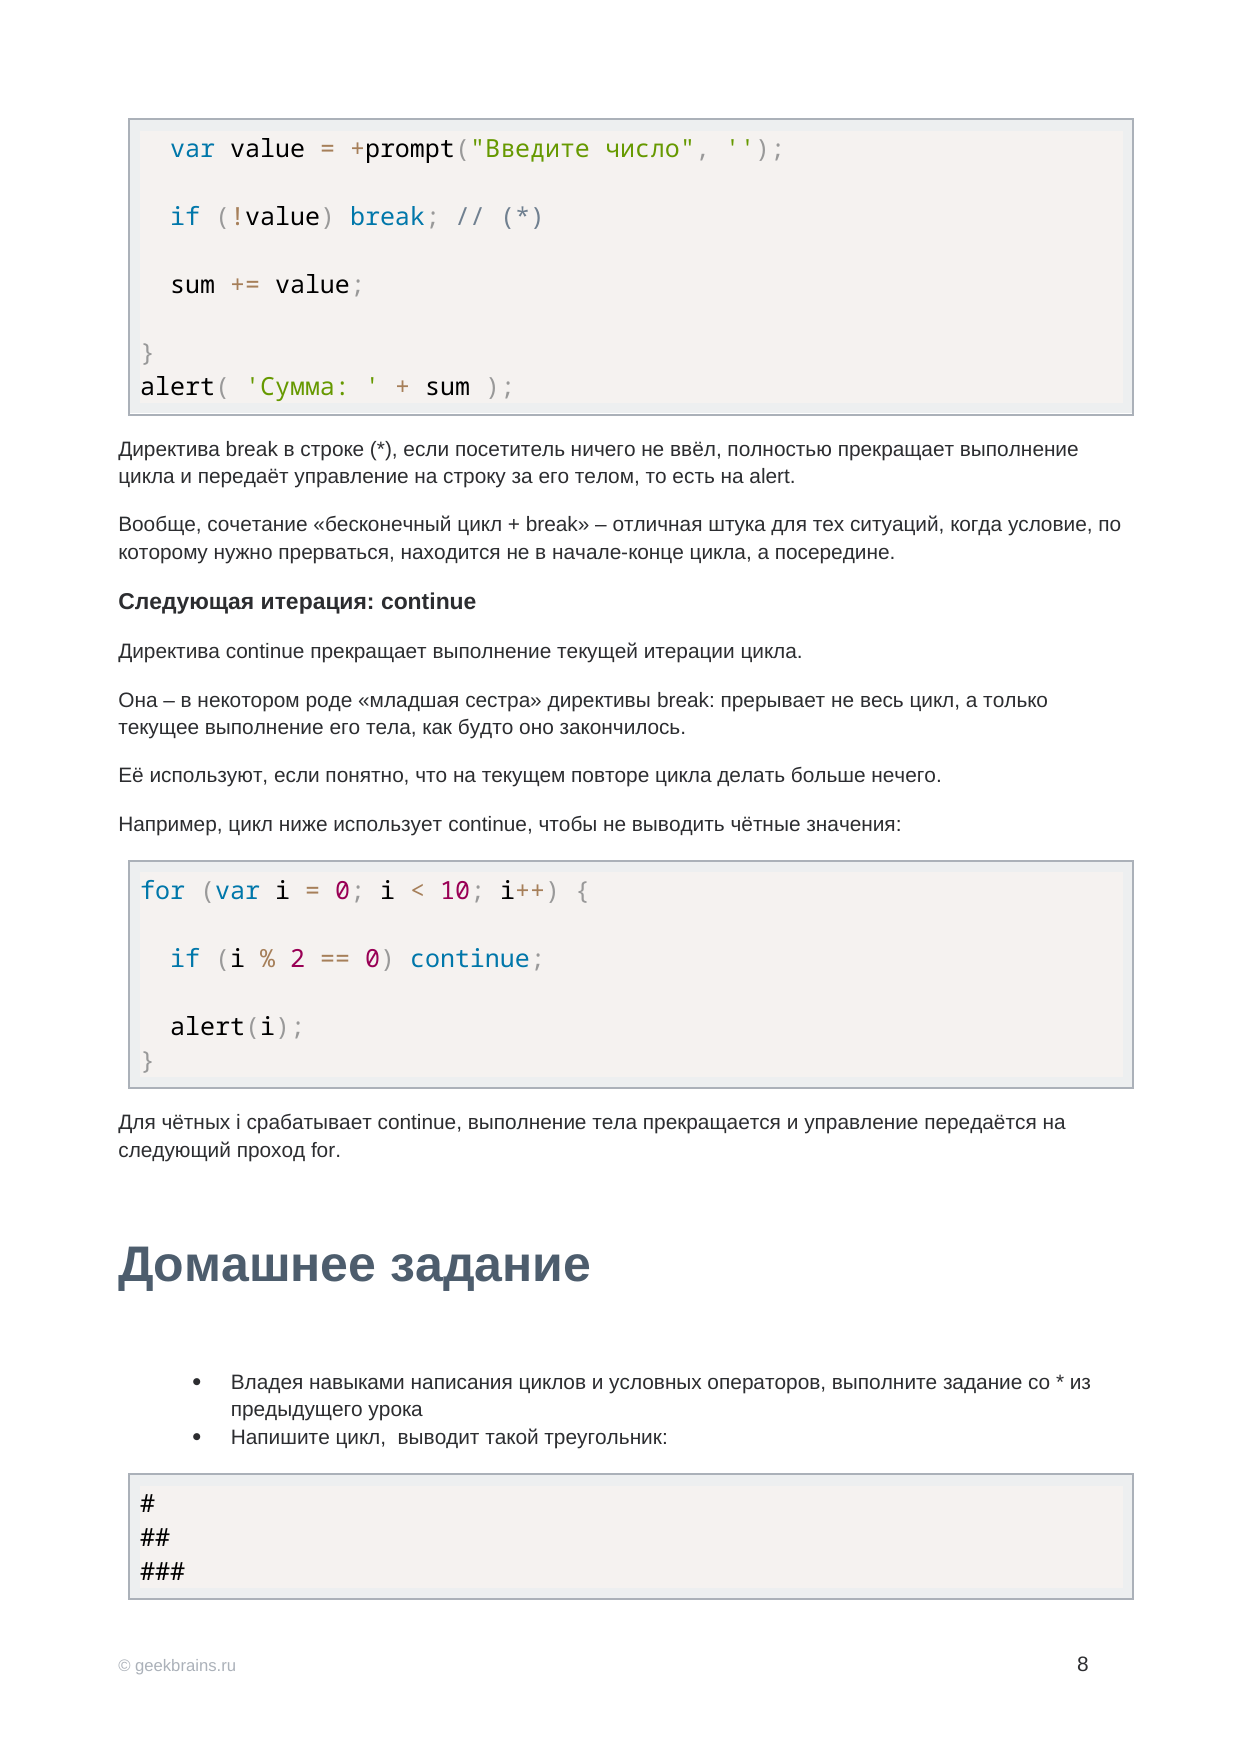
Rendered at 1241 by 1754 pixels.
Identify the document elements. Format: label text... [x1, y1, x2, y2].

list Владея навыками написания циклов и условных операторов, выполните задание со * из предыдущего урока [193, 1369, 1122, 1421]
text Следующая итерация: continue [118, 588, 1122, 614]
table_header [130, 120, 1132, 413]
text Директива break в строке (*), если посетитель ничего не ввёл, полностью прекращает выполнение цикла и передаёт управление на строку за его телом, то есть на alert. [118, 436, 1122, 488]
text Её используют, если понятно, что на текущем повторе цикла делать больше нечего. [118, 763, 1122, 787]
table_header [130, 1475, 1132, 1598]
text Например, цикл ниже использует continue, чтобы не выводить чётные значения: [118, 812, 1122, 836]
text Она – в некотором роде «младшая сестра» директивы break: прерывает не весь цикл, а только текущее выполнение его тела, как будто оно закончилось. [118, 687, 1122, 739]
text Вообще, сочетание «бесконечный цикл + break» – отличная штука для тех ситуаций, когда условие, по которому нужно прерваться, находится не в начале-конце цикла, а посередине. [118, 512, 1122, 564]
text Директива continue прекращает выполнение текущей итерации цикла. [118, 639, 1122, 663]
text Для чётных i срабатывает continue, выполнение тела прекращается и управление передаётся на следующий проход for. [118, 1110, 1122, 1162]
list Напишите цикл, выводит такой треугольник: [193, 1424, 1122, 1449]
subtitle Домашнее задание [118, 1234, 1122, 1292]
table_header for (var i = 0; i < 10; i++) { if (i % 2 == 0) continue; alert(i); } [130, 862, 1132, 1087]
